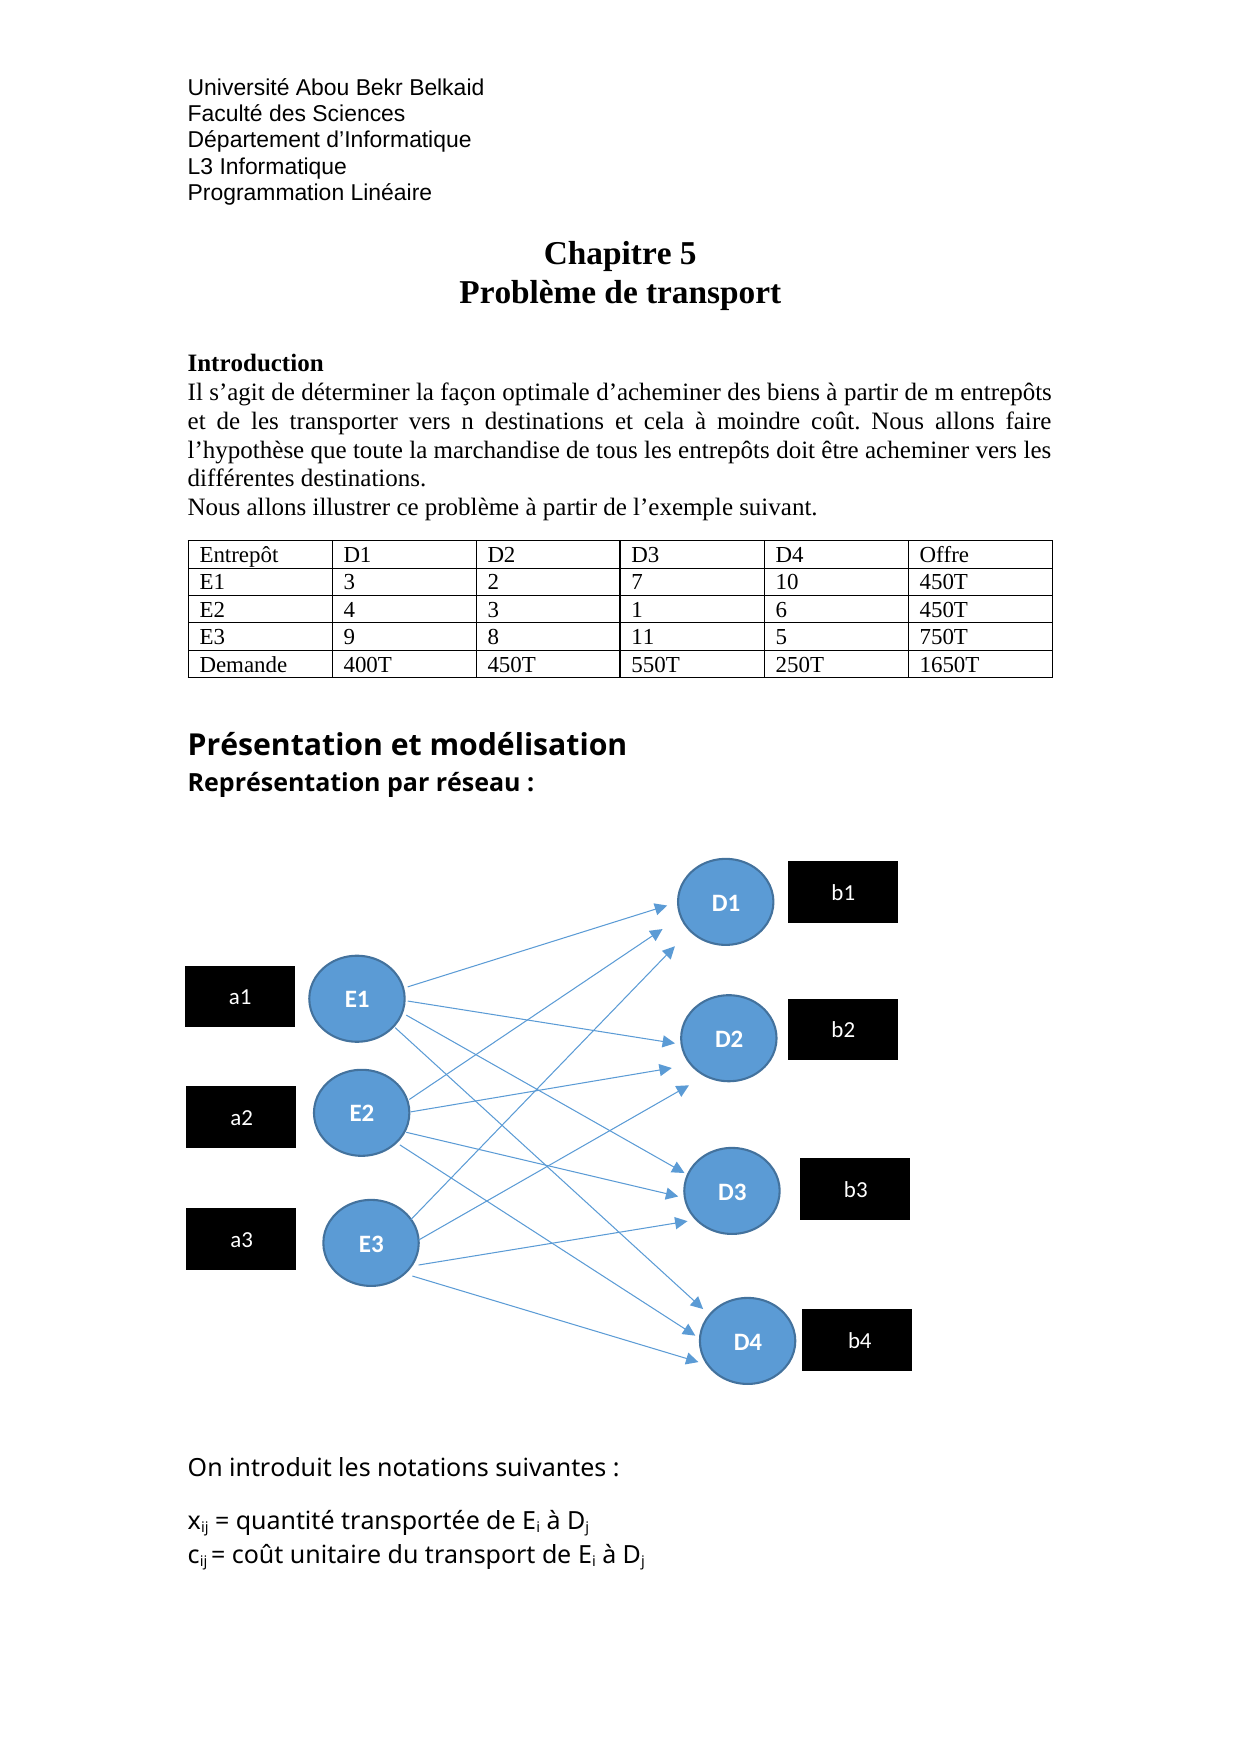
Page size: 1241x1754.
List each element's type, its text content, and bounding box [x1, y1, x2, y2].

table_cell 10 [765, 569, 908, 595]
table_cell 7 [621, 569, 764, 595]
table_cell E3 [189, 623, 332, 649]
table_cell Demande [189, 651, 332, 677]
text Il s’agit de déterminer la façon optimale d’acheminer des biens à partir de m entrepôts et de les transporter vers n destinations et cela à moindre coût. Nous allons faire l’hypothèse que toute la marchandise de tous les entrepôts doit être acheminer vers les différentes destinations. [187, 377, 1053, 492]
table_cell 2 [477, 569, 619, 595]
table_cell 450T [909, 596, 1052, 622]
text On introduit les notations suivantes : [187, 1449, 1053, 1483]
text cij = coût unitaire du transport de Ei à Dj [187, 1537, 1053, 1571]
table_cell 6 [765, 596, 908, 622]
text Nous allons illustrer ce problème à partir de l’exemple suivant. [187, 492, 1053, 521]
text Présentation et modélisation [187, 723, 1053, 764]
text Chapitre 5 [187, 233, 1053, 272]
table_cell 450T [909, 569, 1052, 595]
table_cell 1650T [909, 651, 1052, 677]
table_header Entrepôt [189, 541, 332, 567]
text Problème de transport [187, 272, 1053, 310]
table_cell 450T [477, 651, 619, 677]
table_header D2 [477, 541, 619, 567]
table_cell 4 [333, 596, 476, 622]
table_cell 9 [333, 623, 476, 649]
table_cell 8 [477, 623, 619, 649]
table_cell 5 [765, 623, 908, 649]
table_header Offre [909, 541, 1052, 567]
table_header D1 [333, 541, 476, 567]
text xij = quantité transportée de Ei à Dj [187, 1503, 1053, 1537]
table_cell 1 [621, 596, 764, 622]
table_cell E2 [189, 596, 332, 622]
table_cell 3 [477, 596, 619, 622]
table_cell 250T [765, 651, 908, 677]
table_header D3 [621, 541, 764, 567]
table_cell 400T [333, 651, 476, 677]
table_cell E1 [189, 569, 332, 595]
text Représentation par réseau : [187, 764, 1053, 798]
table_cell 750T [909, 623, 1052, 649]
text Introduction [187, 348, 1053, 377]
table_header D4 [765, 541, 908, 567]
table_cell 3 [333, 569, 476, 595]
table_cell 11 [621, 623, 764, 649]
table_cell 550T [621, 651, 764, 677]
